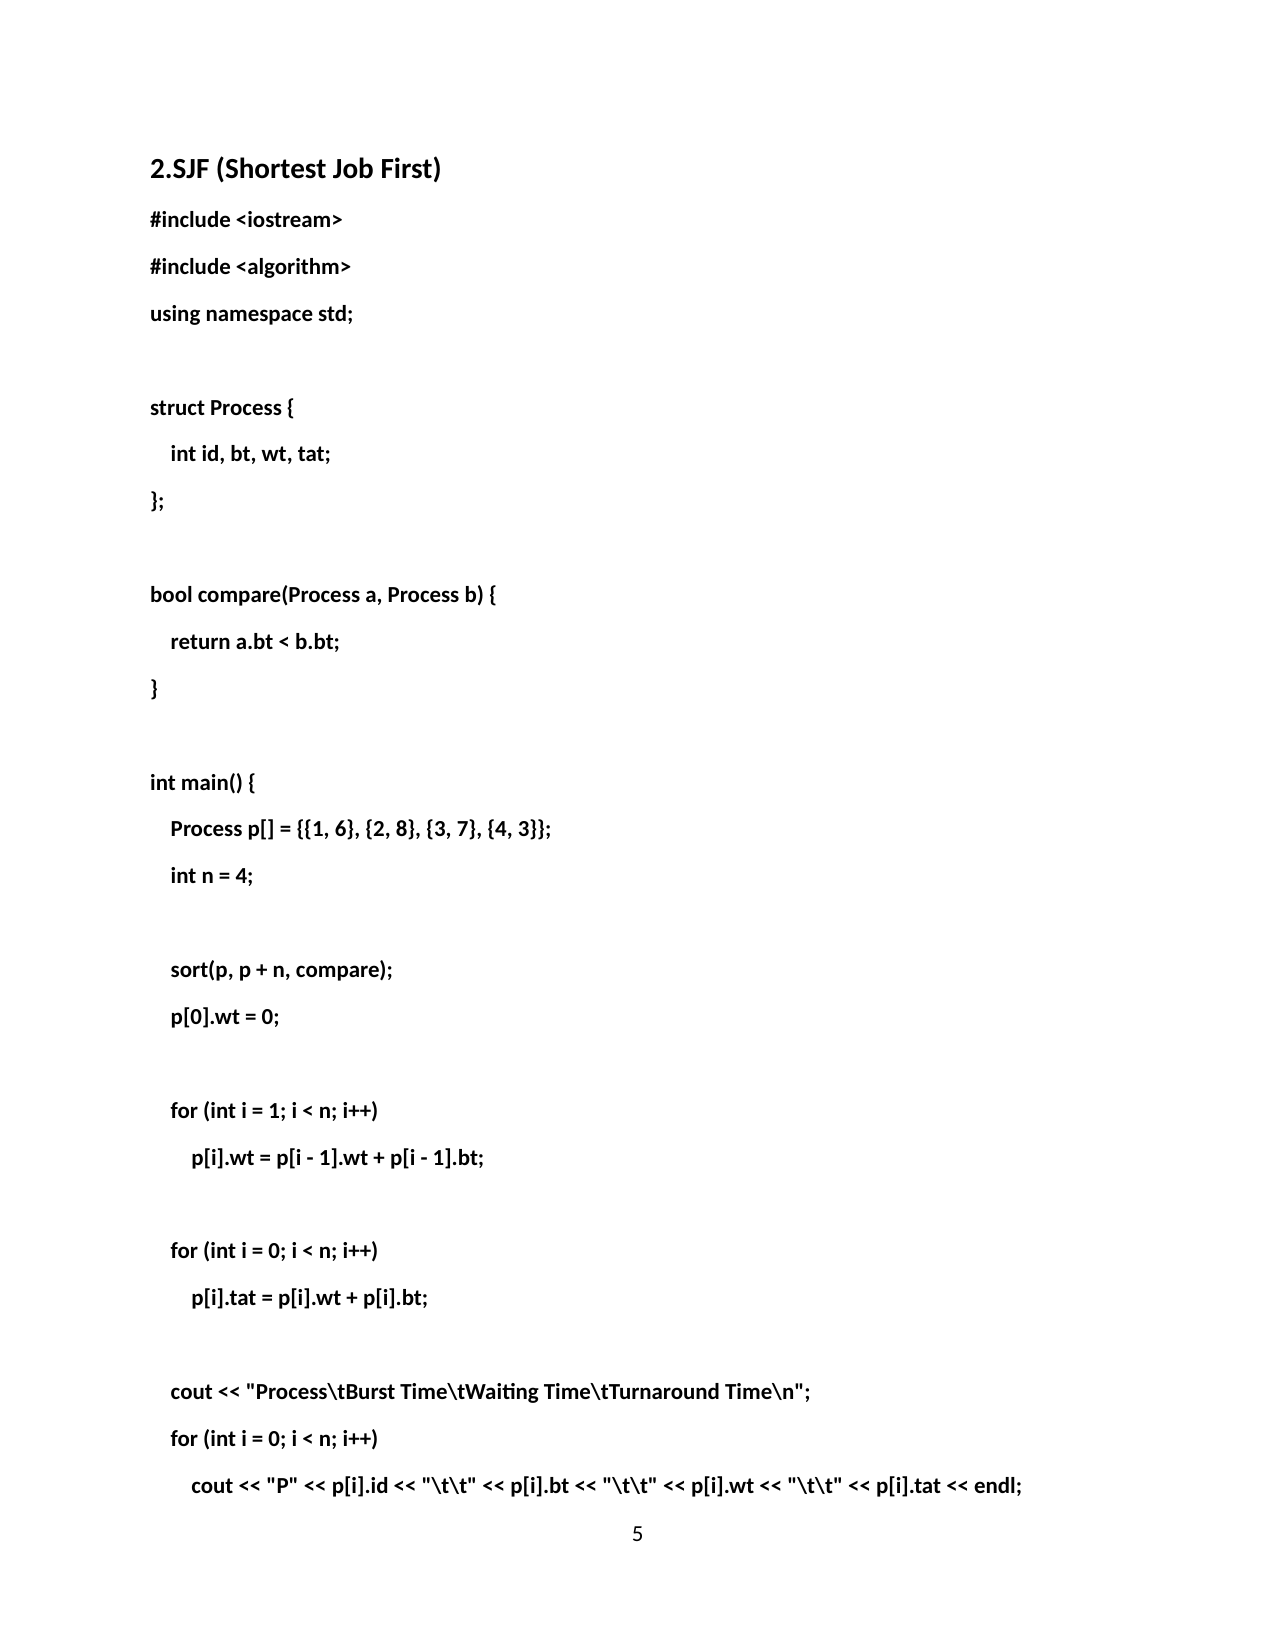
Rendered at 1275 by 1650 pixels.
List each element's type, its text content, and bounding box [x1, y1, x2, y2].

text using namespace std; [150, 299, 1125, 327]
text }; [150, 486, 1125, 514]
text #include <iostream> [150, 205, 1125, 233]
text } [150, 674, 1125, 702]
text p[i].wt = p[i - 1].wt + p[i - 1].bt; [150, 1143, 1125, 1171]
text int main() { [150, 768, 1125, 796]
text for (int i = 0; i < n; i++) [150, 1236, 1125, 1264]
text p[0].wt = 0; [150, 1002, 1125, 1030]
text int id, bt, wt, tat; [150, 439, 1125, 467]
text bool compare(Process a, Process b) { [150, 580, 1125, 608]
text cout << "P" << p[i].id << "\t\t" << p[i].bt << "\t\t" << p[i].wt << "\t\t" << p[i].tat << endl; [150, 1471, 1125, 1499]
text cout << "Process\tBurst Time\tWaiting Time\tTurnaround Time\n"; [150, 1377, 1125, 1405]
text sort(p, p + n, compare); [150, 955, 1125, 983]
text return a.bt < b.bt; [150, 627, 1125, 655]
text for (int i = 0; i < n; i++) [150, 1424, 1125, 1452]
text p[i].tat = p[i].wt + p[i].bt; [150, 1283, 1125, 1311]
text Process p[] = {{1, 6}, {2, 8}, {3, 7}, {4, 3}}; [150, 814, 1125, 842]
text for (int i = 1; i < n; i++) [150, 1096, 1125, 1124]
text 2.SJF (Shortest Job First) [150, 150, 1125, 186]
text struct Process { [150, 393, 1125, 421]
text int n = 4; [150, 861, 1125, 889]
text #include <algorithm> [150, 252, 1125, 280]
